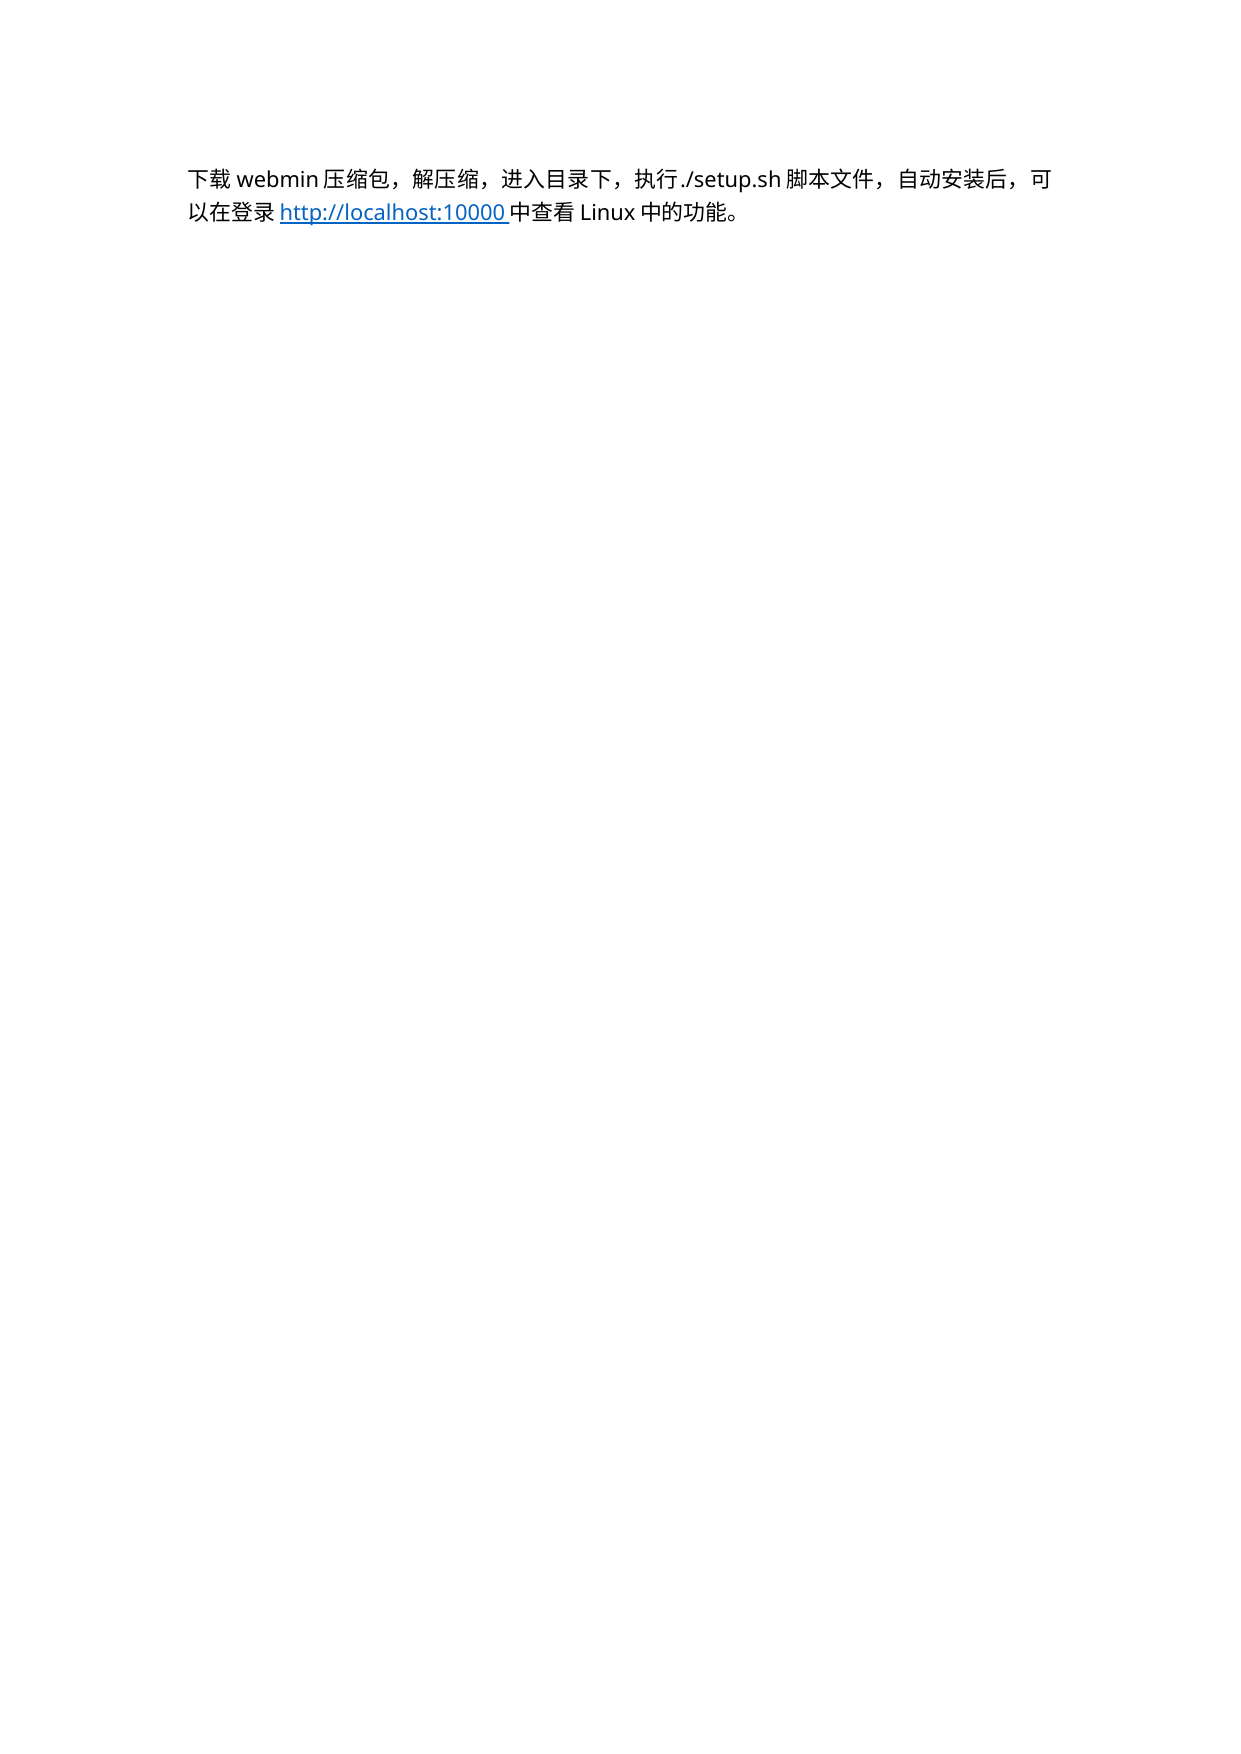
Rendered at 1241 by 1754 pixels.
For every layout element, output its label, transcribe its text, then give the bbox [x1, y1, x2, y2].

text 下载webmin压缩包，解压缩，进入目录下，执行./setup.sh脚本文件，自动安装后，可以在登录http://localhost:10000中查看Linux中的功能。 [187, 162, 1053, 227]
